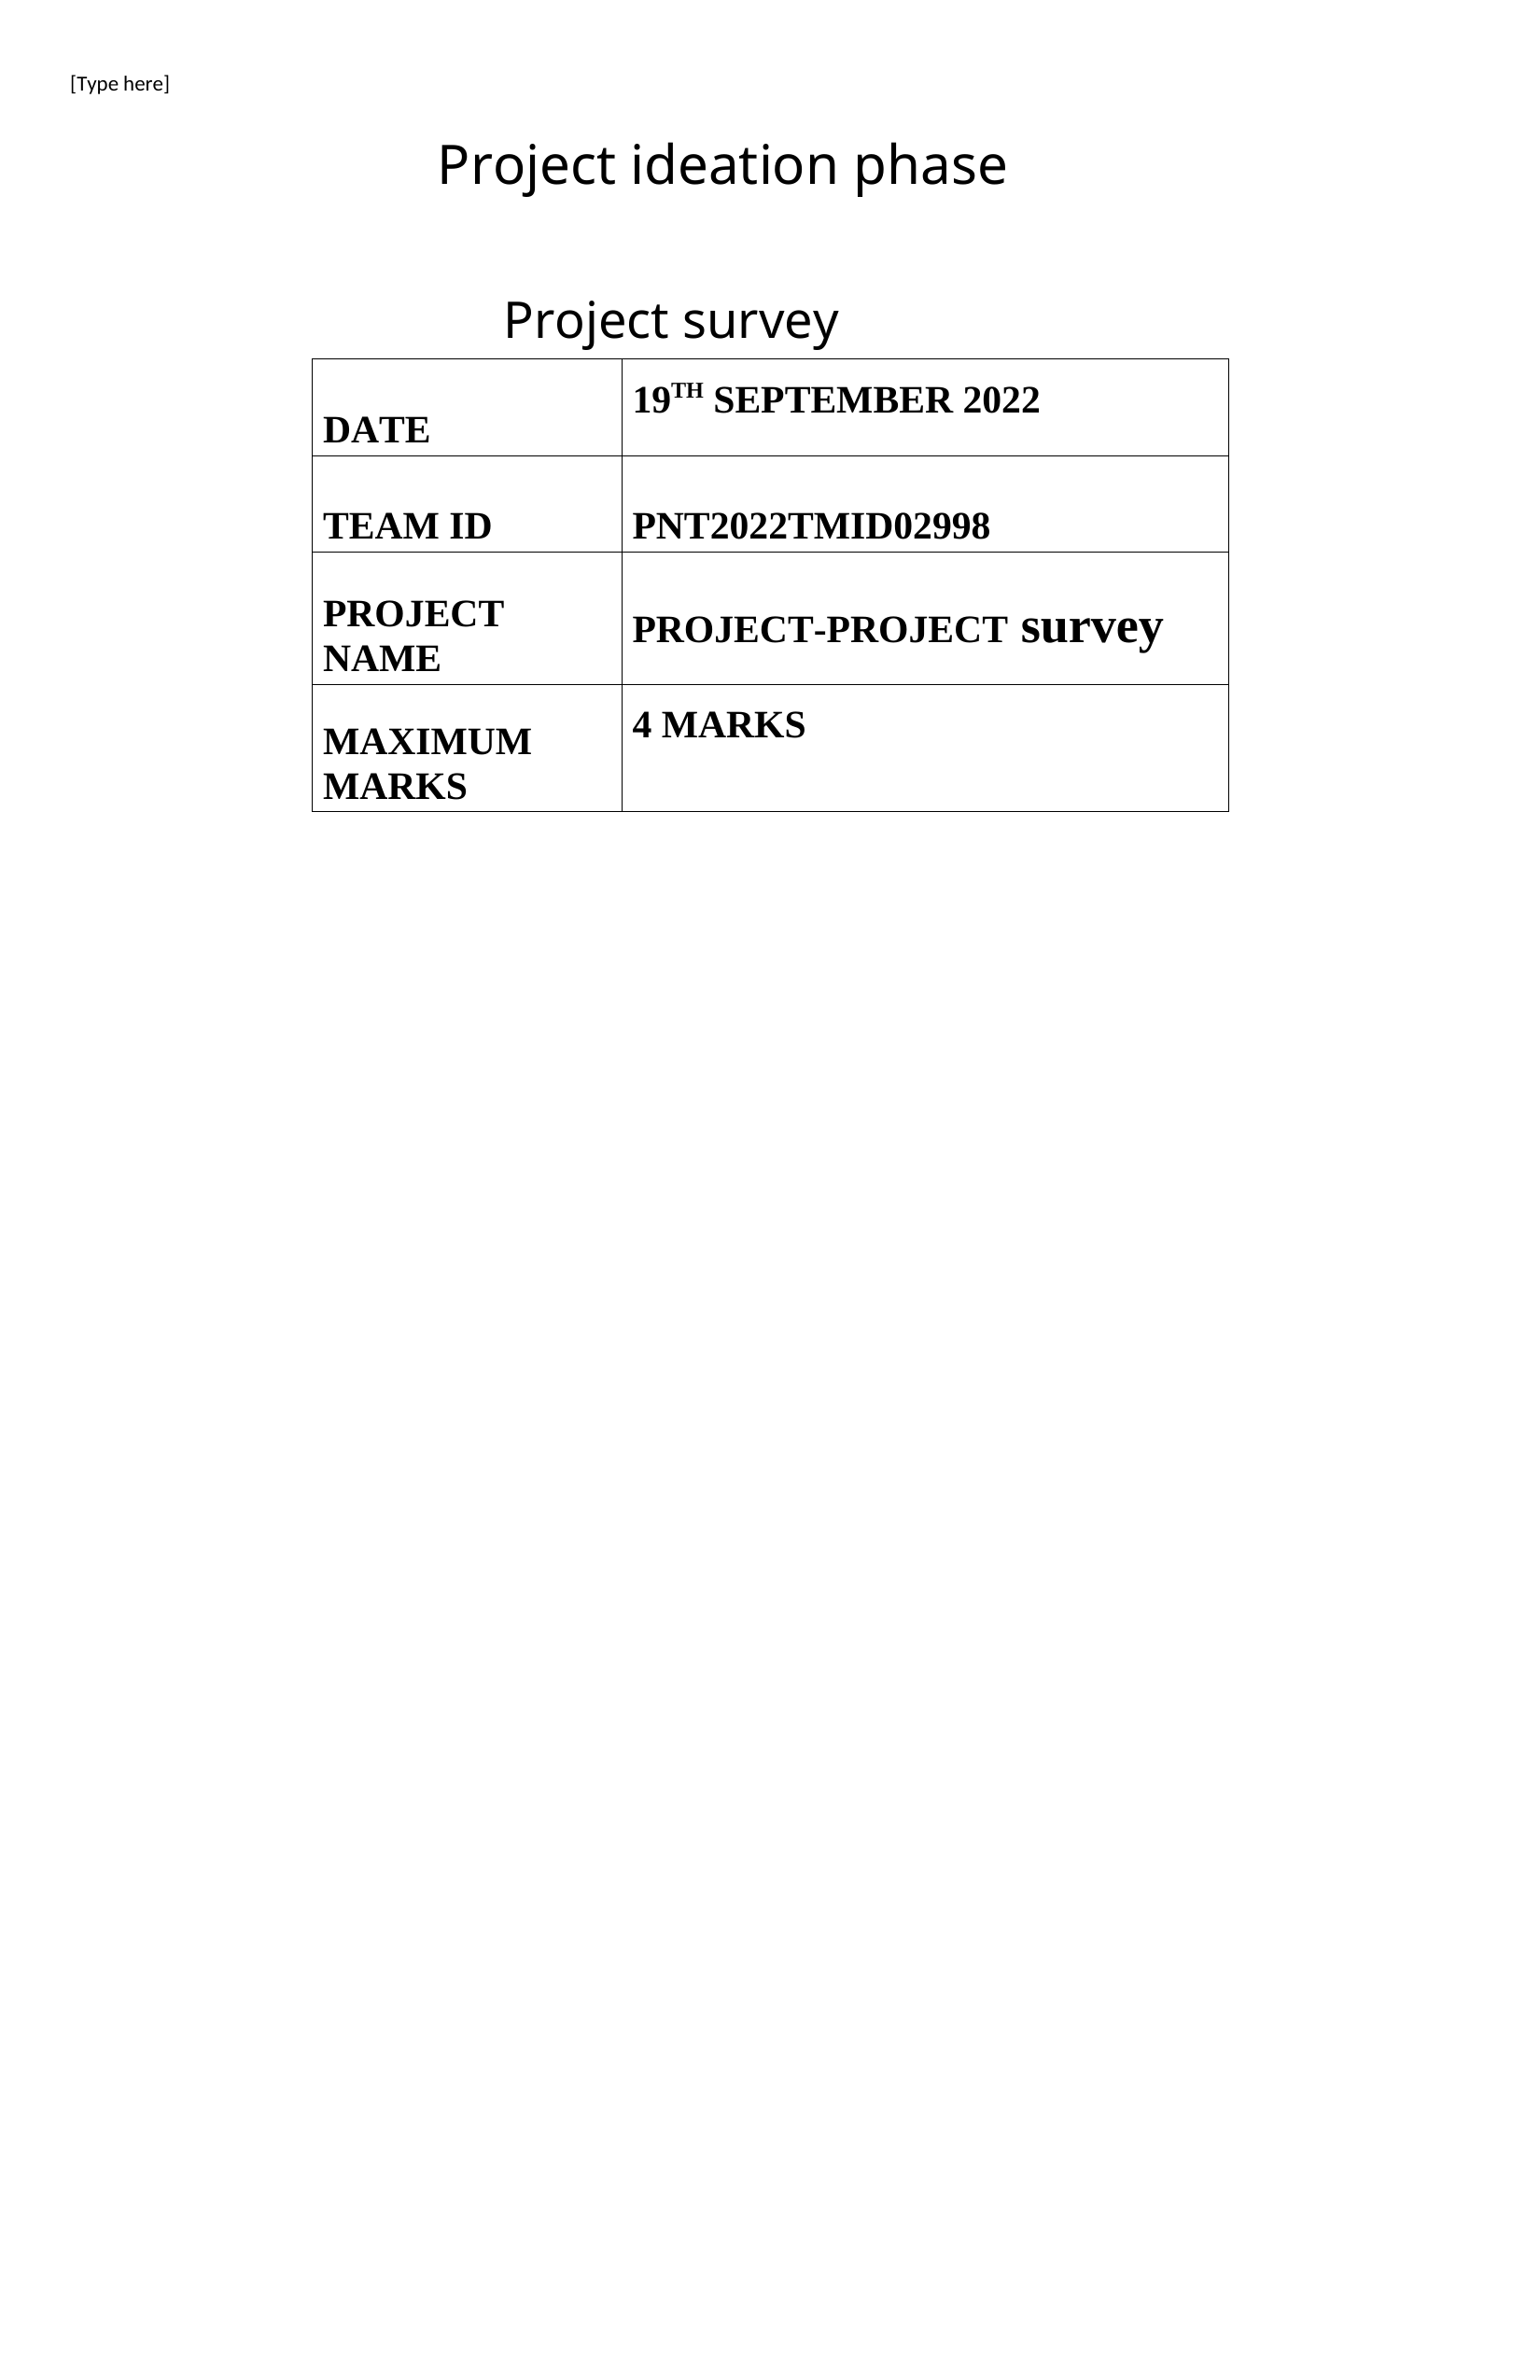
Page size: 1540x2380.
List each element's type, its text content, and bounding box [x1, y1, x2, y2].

table_cell MAXIMUM MARKS [313, 685, 622, 811]
table_cell 4 MARKS [623, 685, 1228, 811]
text Project ideation phase [70, 126, 1400, 201]
table_cell TEAM ID [313, 456, 622, 552]
table_cell PROJECT NAME [313, 553, 622, 684]
subtitle Project survey [70, 285, 1400, 353]
table_cell PROJECT-PROJECT survey [623, 553, 1228, 684]
table_header DATE [313, 359, 622, 455]
table_header 19TH SEPTEMBER 2022 [623, 359, 1228, 455]
table_cell PNT2022TMID02998 [623, 456, 1228, 552]
